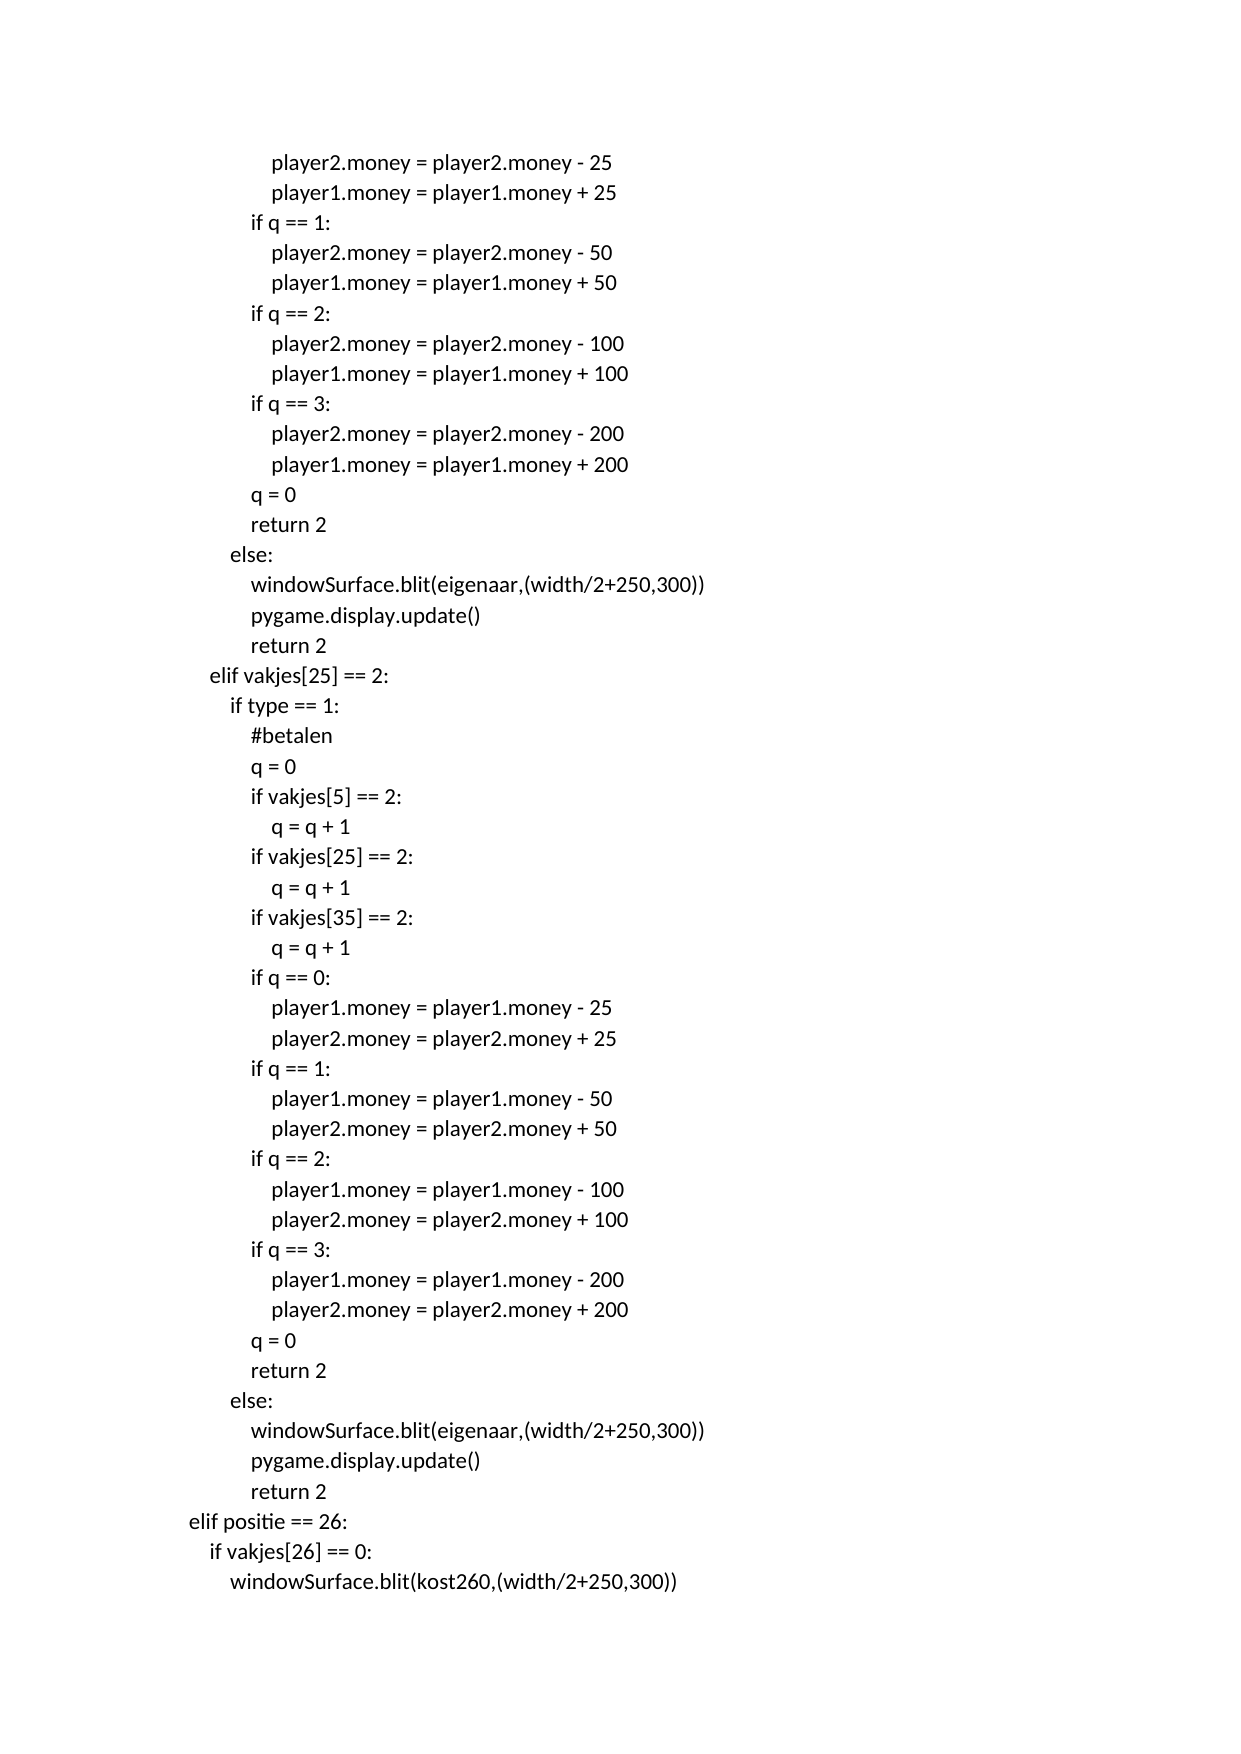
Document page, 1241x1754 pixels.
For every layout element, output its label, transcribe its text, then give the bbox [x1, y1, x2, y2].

text player2.money = player2.money + 50 [148, 1114, 1093, 1142]
text if q == 1: [148, 208, 1093, 236]
text if q == 2: [148, 1144, 1093, 1172]
text elif vakjes[25] == 2: [148, 661, 1093, 689]
text return 2 [148, 631, 1093, 659]
text windowSurface.blit(eigenaar,(width/2+250,300)) [148, 1416, 1093, 1444]
text if type == 1: [148, 691, 1093, 719]
text player1.money = player1.money + 100 [148, 359, 1093, 387]
text player2.money = player2.money - 200 [148, 419, 1093, 447]
text if vakjes[25] == 2: [148, 842, 1093, 870]
text q = q + 1 [148, 812, 1093, 840]
text if q == 0: [148, 963, 1093, 991]
text q = 0 [148, 1326, 1093, 1354]
text q = 0 [148, 752, 1093, 780]
text elif positie == 26: [148, 1507, 1093, 1535]
text q = 0 [148, 480, 1093, 508]
text if vakjes[26] == 0: [148, 1537, 1093, 1565]
text player1.money = player1.money - 200 [148, 1265, 1093, 1293]
text player2.money = player2.money - 100 [148, 329, 1093, 357]
text player2.money = player2.money + 200 [148, 1296, 1093, 1323]
text if q == 1: [148, 1054, 1093, 1082]
text if q == 2: [148, 299, 1093, 327]
text return 2 [148, 510, 1093, 538]
text player1.money = player1.money + 25 [148, 178, 1093, 206]
text q = q + 1 [148, 933, 1093, 961]
text pygame.display.update() [148, 1447, 1093, 1474]
text else: [148, 540, 1093, 568]
text player1.money = player1.money - 50 [148, 1084, 1093, 1112]
text player2.money = player2.money + 100 [148, 1205, 1093, 1233]
text player1.money = player1.money + 200 [148, 450, 1093, 478]
text windowSurface.blit(kost260,(width/2+250,300)) [148, 1567, 1093, 1595]
text player1.money = player1.money - 25 [148, 993, 1093, 1021]
text player2.money = player2.money - 50 [148, 238, 1093, 266]
text return 2 [148, 1356, 1093, 1384]
text return 2 [148, 1477, 1093, 1505]
text player2.money = player2.money - 25 [148, 148, 1093, 176]
text if q == 3: [148, 389, 1093, 417]
text if vakjes[5] == 2: [148, 782, 1093, 810]
text pygame.display.update() [148, 601, 1093, 629]
text #betalen [148, 722, 1093, 749]
text else: [148, 1386, 1093, 1414]
text windowSurface.blit(eigenaar,(width/2+250,300)) [148, 571, 1093, 598]
text if q == 3: [148, 1235, 1093, 1263]
text player1.money = player1.money + 50 [148, 268, 1093, 296]
text q = q + 1 [148, 873, 1093, 901]
text if vakjes[35] == 2: [148, 903, 1093, 931]
text player1.money = player1.money - 100 [148, 1175, 1093, 1203]
text player2.money = player2.money + 25 [148, 1024, 1093, 1052]
